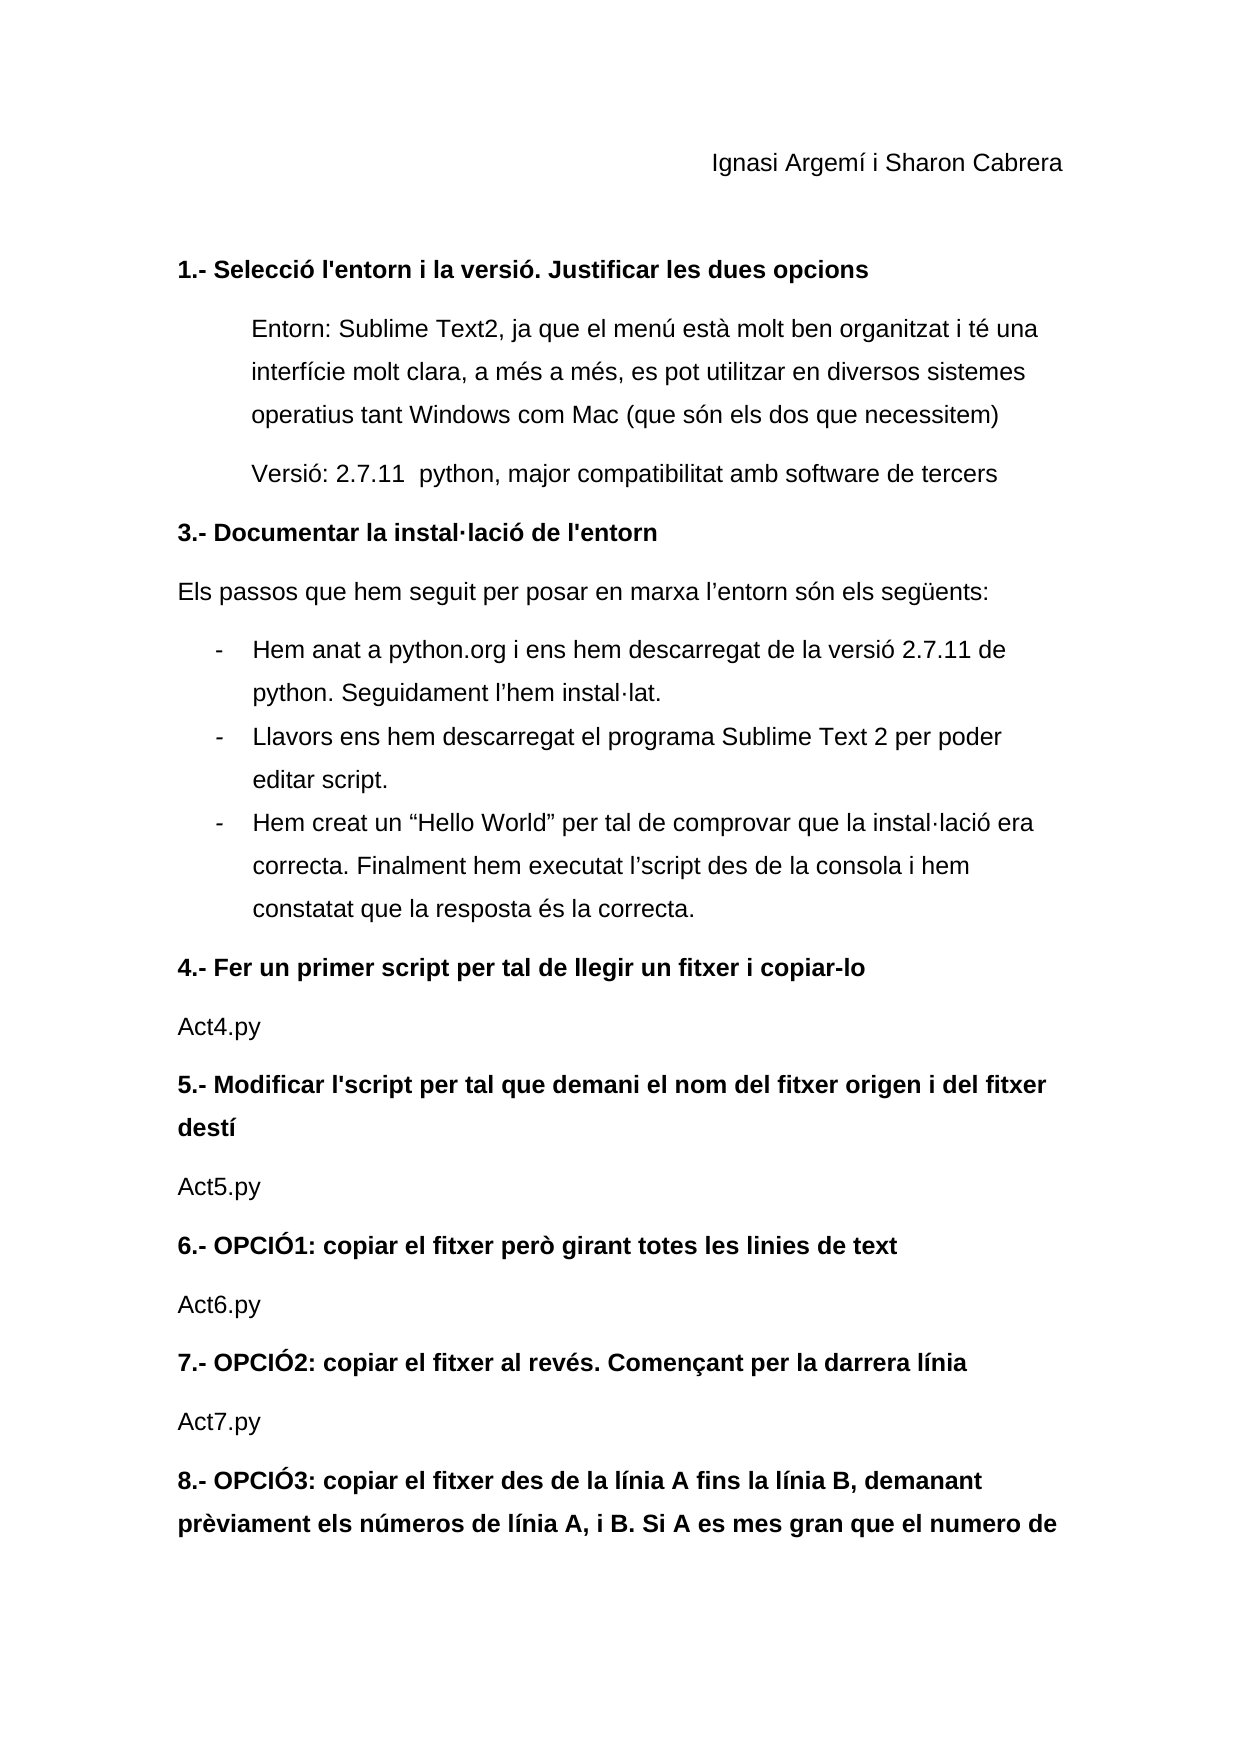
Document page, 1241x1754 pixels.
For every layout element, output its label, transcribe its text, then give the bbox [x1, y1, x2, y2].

text Versió: 2.7.11 python, major compatibilitat amb software de tercers [251, 459, 1063, 488]
text Act6.py [177, 1290, 1063, 1318]
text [177, 1466, 1063, 1538]
text 6.- OPCIÓ1: copiar el fitxer però girant totes les linies de text [177, 1231, 1063, 1260]
text Els passos que hem seguit per posar en marxa l’entorn són els següents: [177, 577, 1063, 605]
text 1.- Selecció l'entorn i la versió. Justificar les dues opcions [177, 255, 1063, 284]
text Act7.py [177, 1407, 1063, 1436]
text Entorn: Sublime Text2, ja que el menú està molt ben organitzat i té una interfície molt clara, a més a més, es pot utilitzar en diversos sistemes operatius tant Windows com Mac (que són els dos que necessitem) [251, 314, 1063, 429]
text Act4.py [177, 1012, 1063, 1040]
text 5.- Modificar l'script per tal que demani el nom del fitxer origen i del fitxer destí [177, 1070, 1063, 1142]
text Ignasi Argemí i Sharon Cabrera [177, 148, 1063, 176]
text Act5.py [177, 1172, 1063, 1201]
text 4.- Fer un primer script per tal de llegir un fitxer i copiar-lo [177, 953, 1063, 982]
list Llavors ens hem descarregat el programa Sublime Text 2 per poder editar script. [215, 722, 1063, 793]
text 7.- OPCIÓ2: copiar el fitxer al revés. Començant per la darrera línia [177, 1348, 1063, 1377]
list Hem anat a python.org i ens hem descarregat de la versió 2.7.11 de python. Seguidament l’hem instal·lat. [215, 635, 1063, 707]
list Hem creat un “Hello World” per tal de comprovar que la instal·lació era correcta. Finalment hem executat l’script des de la consola i hem constatat que la resposta és la correcta. [215, 808, 1063, 923]
text 3.- Documentar la instal·lació de l'entorn [177, 518, 1063, 547]
